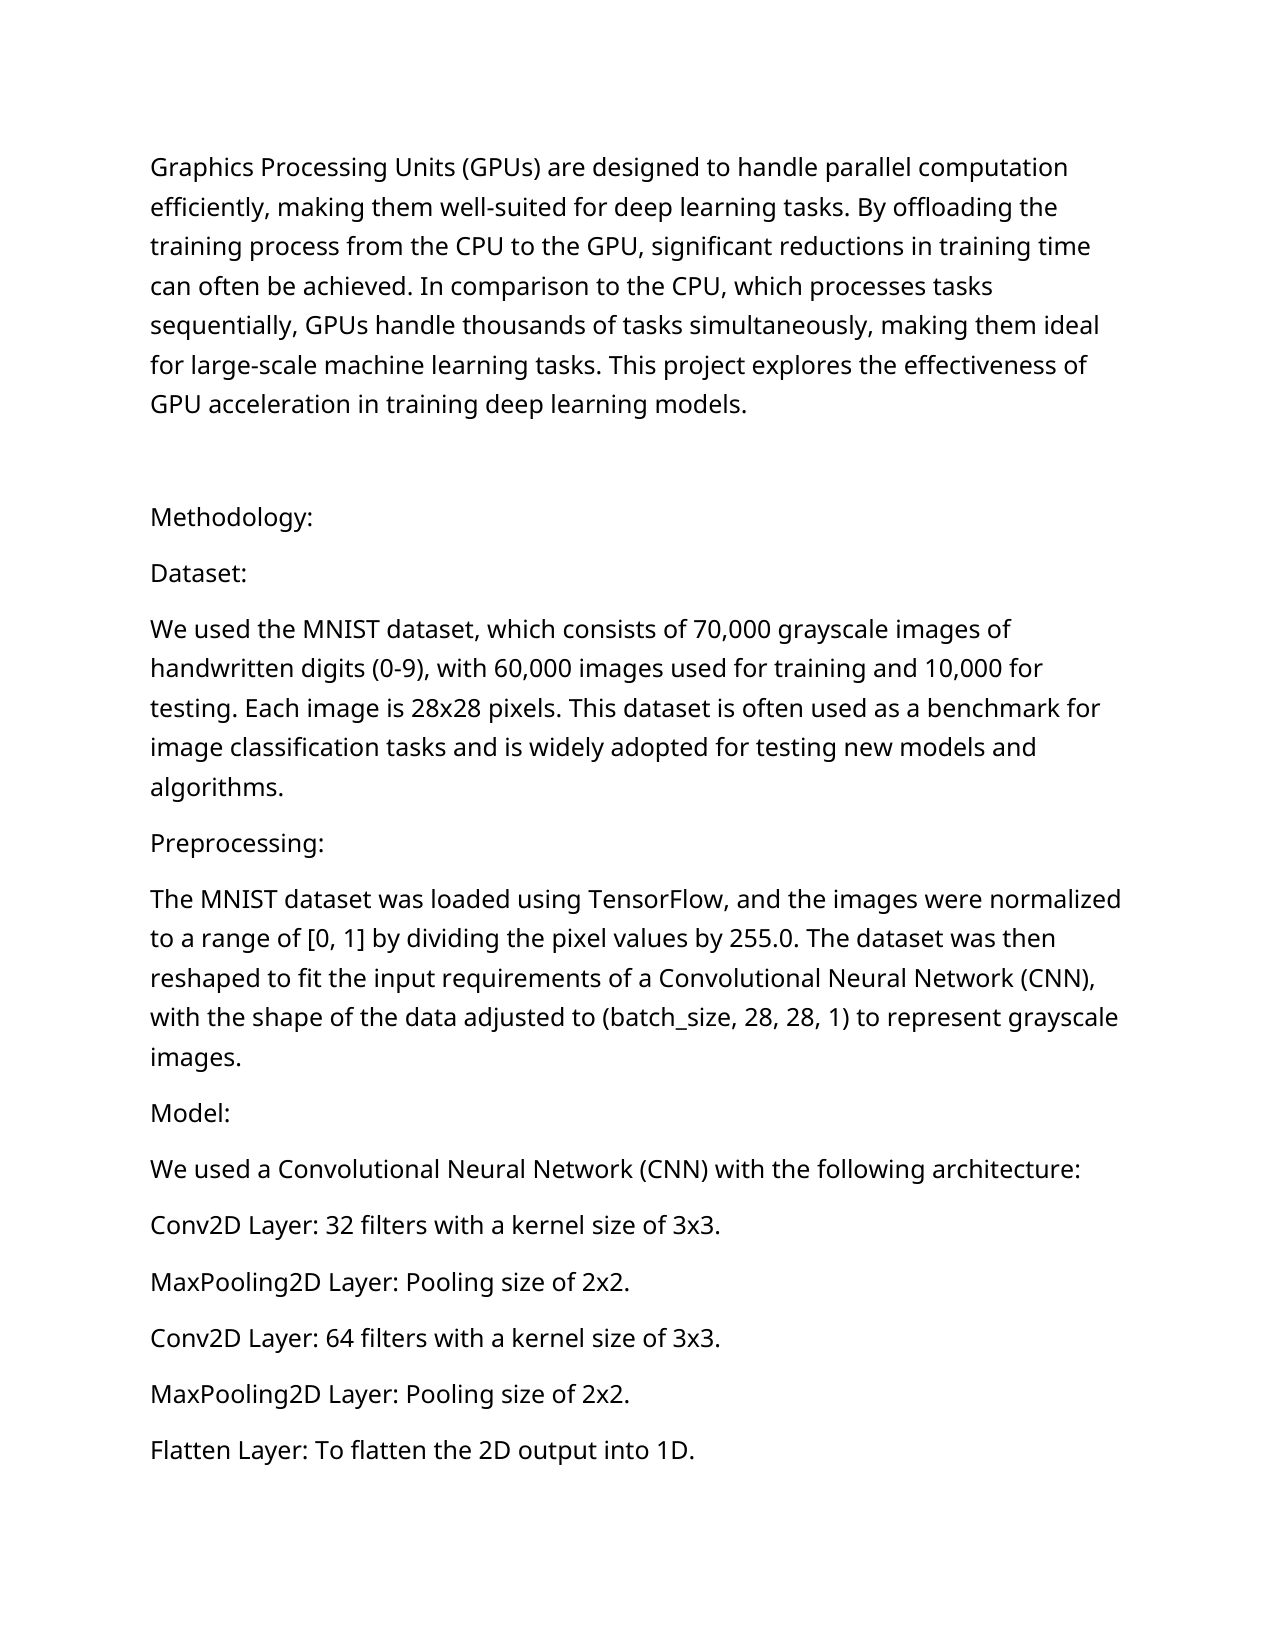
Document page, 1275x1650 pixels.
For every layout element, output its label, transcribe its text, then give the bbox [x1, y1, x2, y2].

text Dataset: [150, 555, 1125, 589]
text MaxPooling2D Layer: Pooling size of 2x2. [150, 1376, 1125, 1411]
text Model: [150, 1096, 1125, 1130]
text MaxPooling2D Layer: Pooling size of 2x2. [150, 1264, 1125, 1298]
text Graphics Processing Units (GPUs) are designed to handle parallel computation efficiently, making them well-suited for deep learning tasks. By offloading the training process from the CPU to the GPU, significant reductions in training time can often be achieved. In comparison to the CPU, which processes tasks sequentially, GPUs handle thousands of tasks simultaneously, making them ideal for large-scale machine learning tasks. This project explores the effectiveness of GPU acceleration in training deep learning models. [150, 150, 1125, 421]
text Preprocessing: [150, 826, 1125, 859]
text Methodology: [150, 499, 1125, 533]
text We used the MNIST dataset, which consists of 70,000 grayscale images of handwritten digits (0-9), with 60,000 images used for training and 10,000 for testing. Each image is 28x28 pixels. This dataset is often used as a benchmark for image classification tasks and is widely adopted for testing new models and algorithms. [150, 611, 1125, 803]
text Conv2D Layer: 32 filters with a kernel size of 3x3. [150, 1208, 1125, 1242]
text Flatten Layer: To flatten the 2D output into 1D. [150, 1433, 1125, 1467]
text Conv2D Layer: 64 filters with a kernel size of 3x3. [150, 1320, 1125, 1354]
text The MNIST dataset was loaded using TensorFlow, and the images were normalized to a range of [0, 1] by dividing the pixel values by 255.0. The dataset was then reshaped to fit the input requirements of a Convolutional Neural Network (CNN), with the shape of the data adjusted to (batch_size, 28, 28, 1) to represent grayscale images. [150, 882, 1125, 1074]
text We used a Convolutional Neural Network (CNN) with the following architecture: [150, 1152, 1125, 1186]
